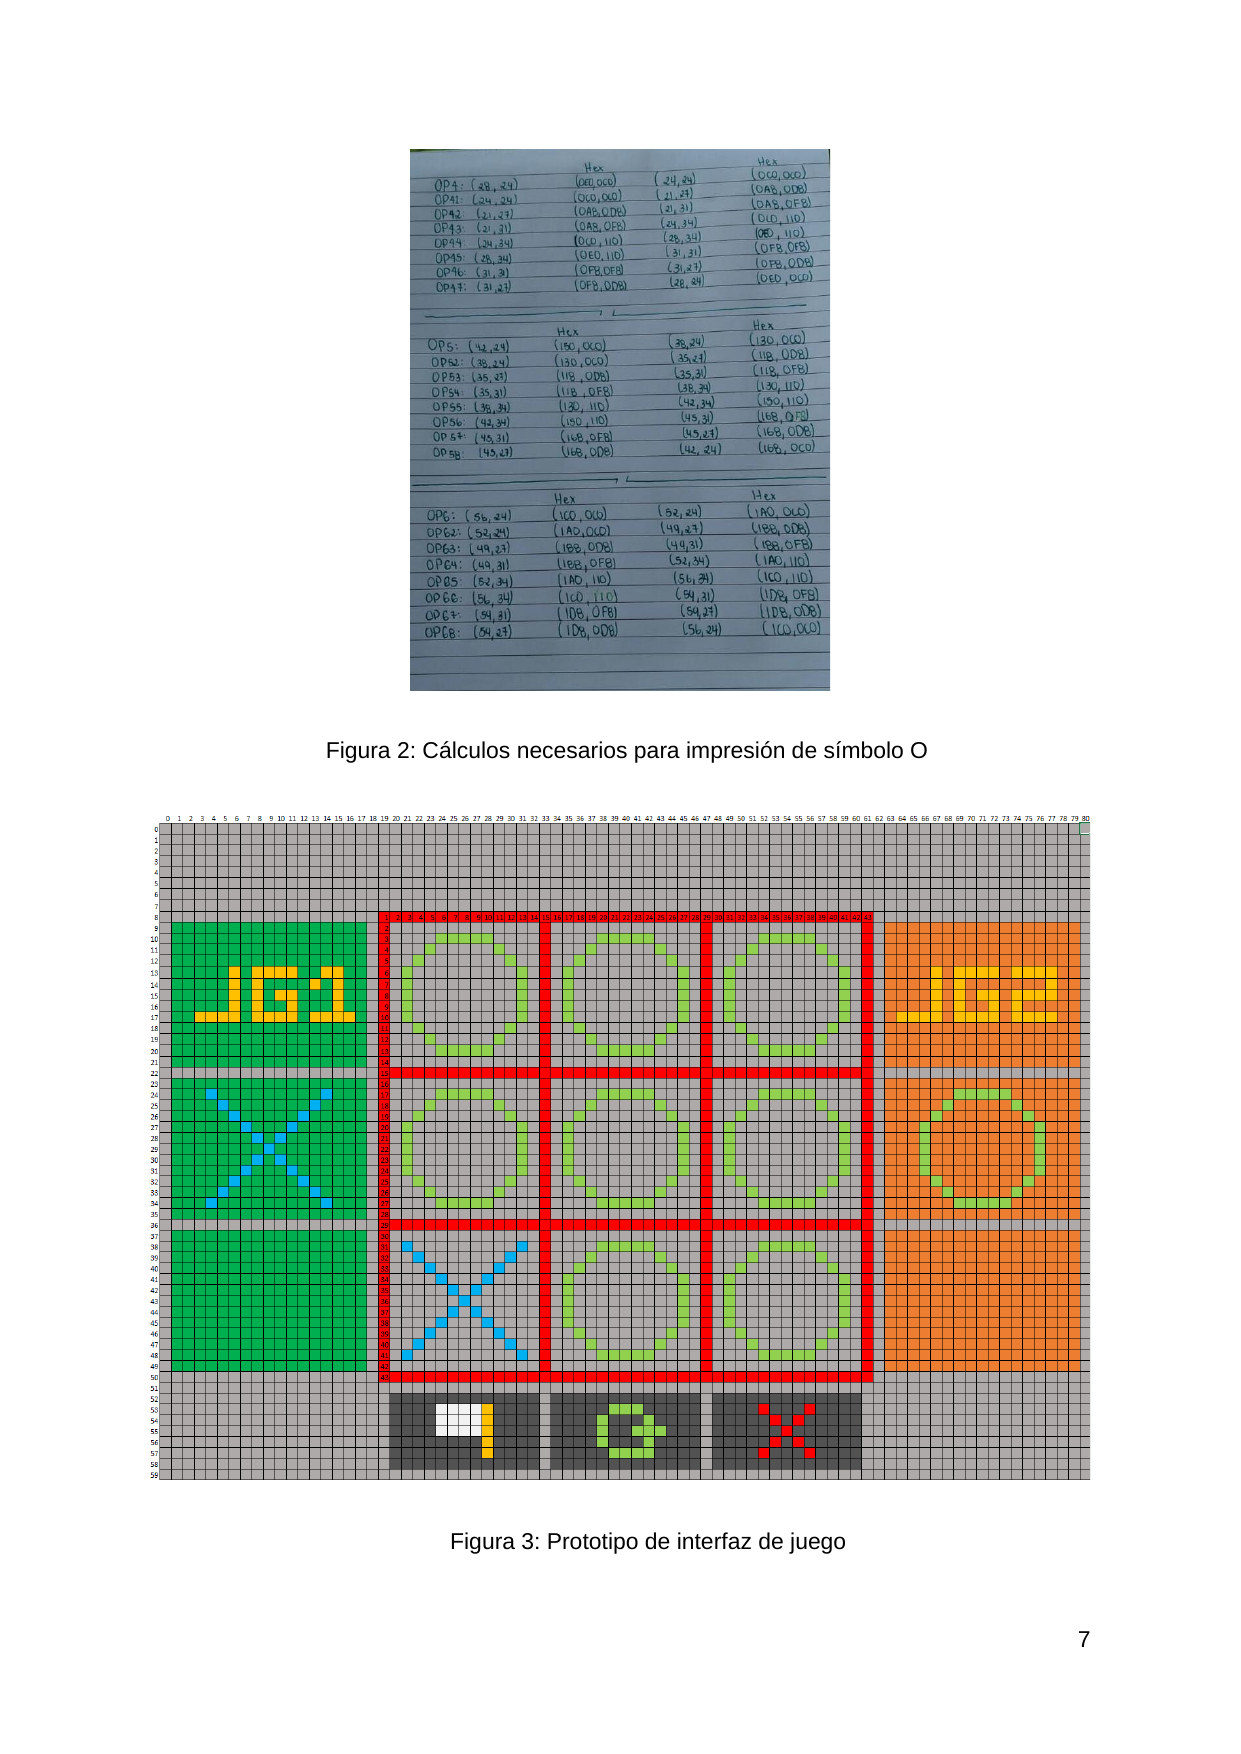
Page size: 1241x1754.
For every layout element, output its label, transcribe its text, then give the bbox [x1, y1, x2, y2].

text Figura 2: Cálculos necesarios para impresión de símbolo O Figura 3: Prototipo de interfaz de juego [150, 263, 1090, 1554]
picture [410, 149, 831, 263]
